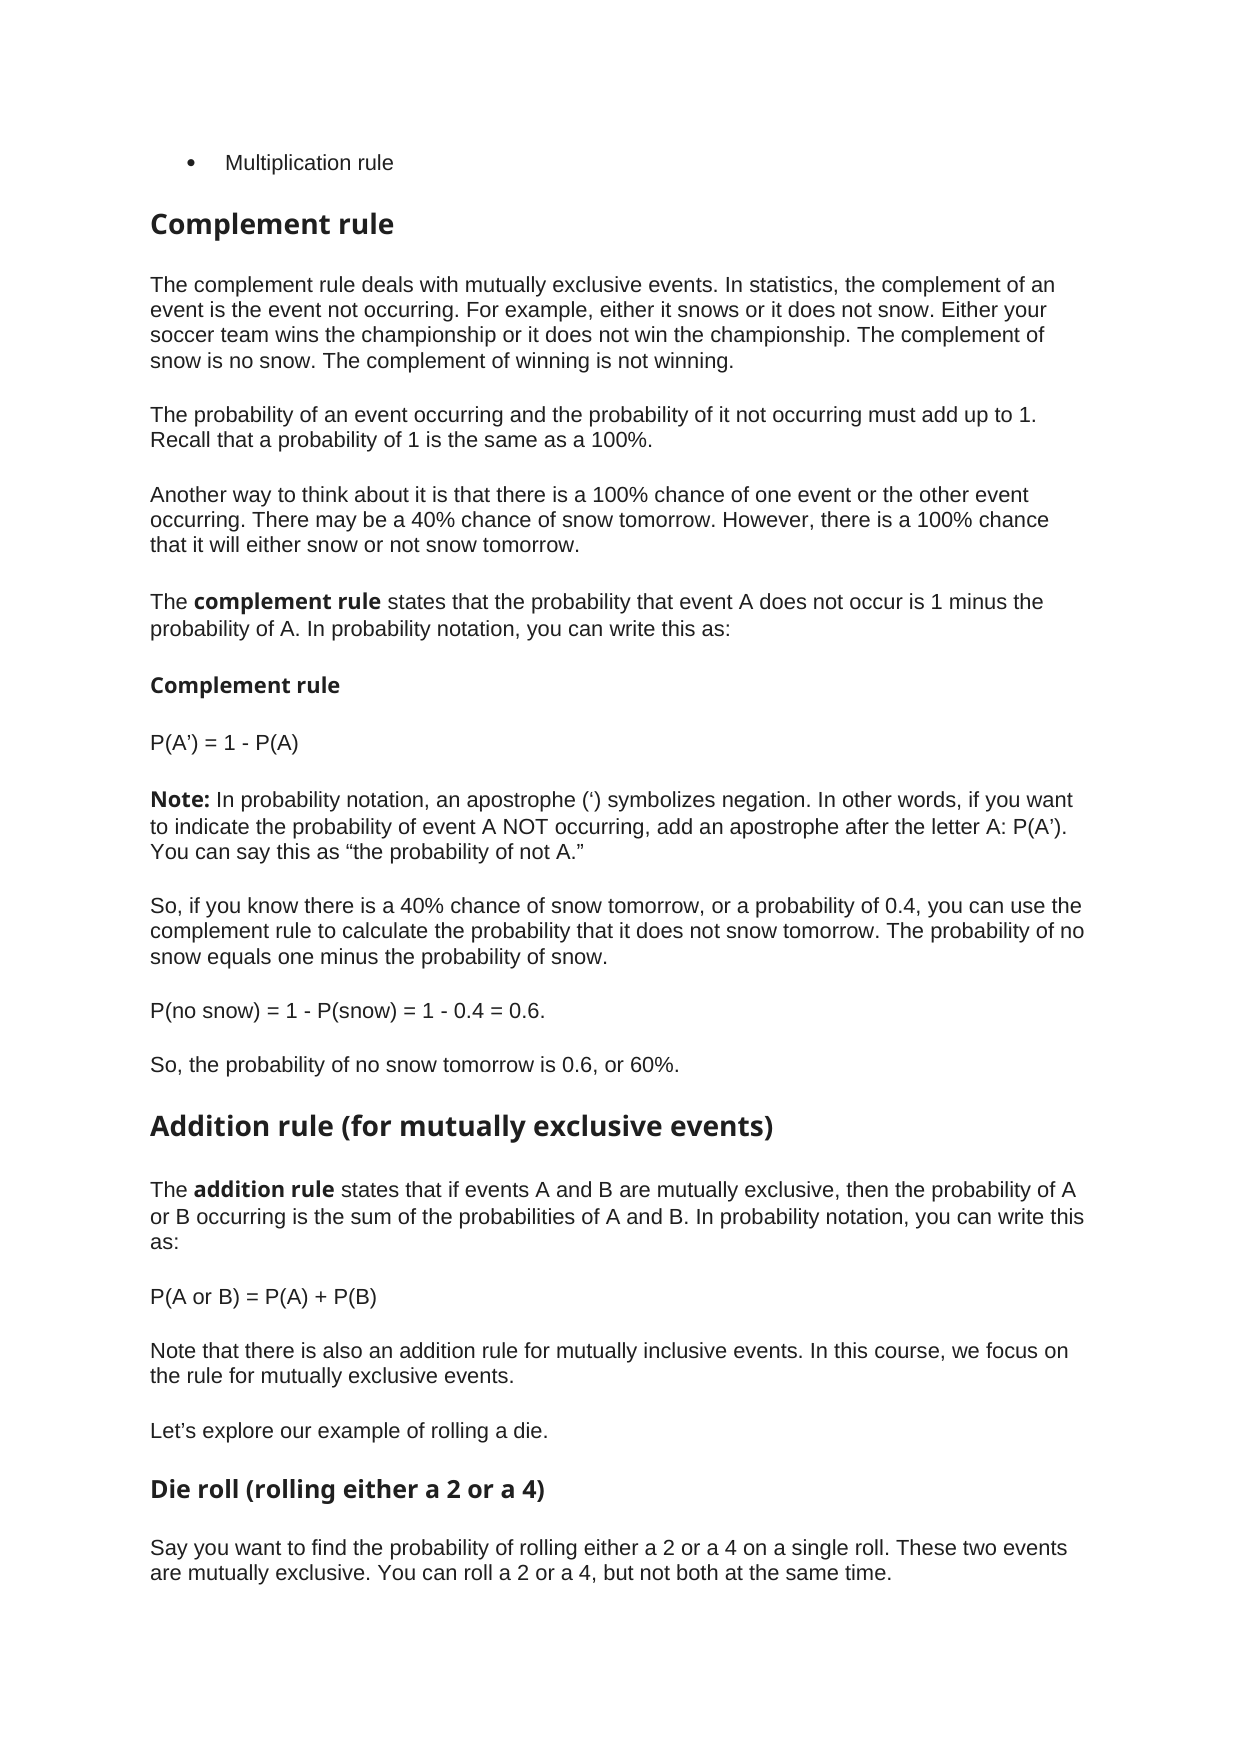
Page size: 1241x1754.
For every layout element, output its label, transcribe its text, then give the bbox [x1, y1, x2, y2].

text Say you want to find the probability of rolling either a 2 or a 4 on a single roll. These two events are mutually exclusive. You can roll a 2 or a 4, but not both at the same time. [150, 1535, 1090, 1586]
text Addition rule (for mutually exclusive events) [150, 1107, 1090, 1145]
text Die roll (rolling either a 2 or a 4) [150, 1472, 1090, 1506]
text P(A’) = 1 - P(A) [150, 729, 1090, 754]
text Complement rule [150, 670, 1090, 700]
text Another way to think about it is that there is a 100% chance of one event or the other event occurring. There may be a 40% chance of snow tomorrow. However, there is a 100% chance that it will either snow or not snow tomorrow. [150, 481, 1090, 557]
text Note that there is also an addition rule for mutually inclusive events. In this course, we focus on the rule for mutually exclusive events. [150, 1338, 1090, 1388]
text Let’s explore our example of rolling a die. [150, 1417, 1090, 1443]
text The probability of an event occurring and the probability of it not occurring must add up to 1. Recall that a probability of 1 is the same as a 100%. [150, 402, 1090, 452]
list Multiplication rule [187, 150, 1090, 175]
text The complement rule deals with mutually exclusive events. In statistics, the complement of an event is the event not occurring. For example, either it snows or it does not snow. Either your soccer team wins the championship or it does not win the championship. The complement of snow is no snow. The complement of winning is not winning. [150, 272, 1090, 373]
text The complement rule states that the probability that event A does not occur is 1 minus the probability of A. In probability notation, you can write this as: [150, 586, 1090, 641]
text Note: In probability notation, an apostrophe (‘) symbolizes negation. In other words, if you want to indicate the probability of event A NOT occurring, add an apostrophe after the letter A: P(A’). You can say this as “the probability of not A.” [150, 784, 1090, 864]
text P(A or B) = P(A) + P(B) [150, 1283, 1090, 1309]
text P(no snow) = 1 - P(snow) = 1 - 0.4 = 0.6. [150, 998, 1090, 1023]
text So, if you know there is a 40% chance of snow tomorrow, or a probability of 0.4, you can use the complement rule to calculate the probability that it does not snow tomorrow. The probability of no snow equals one minus the probability of snow. [150, 893, 1090, 969]
text So, the probability of no snow tomorrow is 0.6, or 60%. [150, 1052, 1090, 1077]
text Complement rule [150, 204, 1090, 243]
text The addition rule states that if events A and B are mutually exclusive, then the probability of A or B occurring is the sum of the probabilities of A and B. In probability notation, you can write this as: [150, 1174, 1090, 1254]
